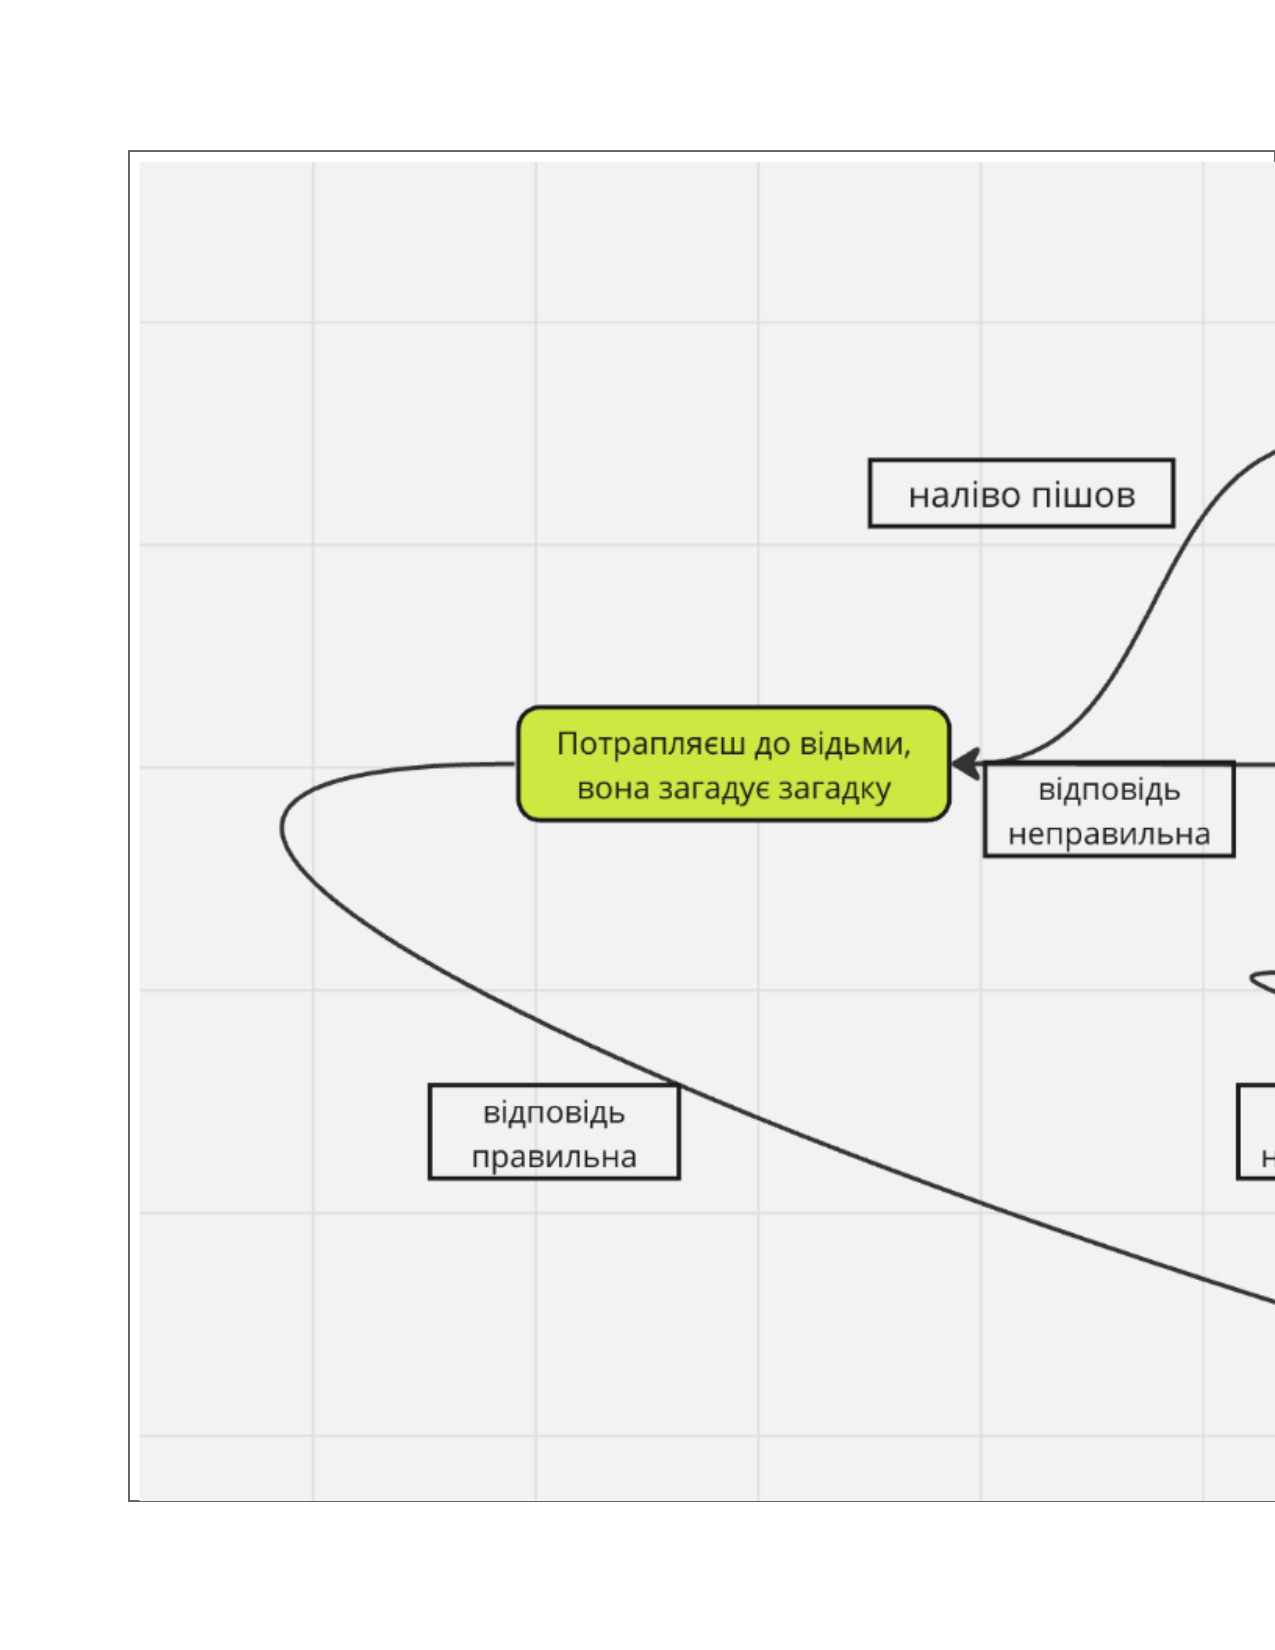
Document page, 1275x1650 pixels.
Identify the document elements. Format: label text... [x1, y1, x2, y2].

table_cell Середній рівень: 1. Виконай завдання попереднього рівня. 2. Склади діаграму станів і переходів для тестування відеогри: Після запуску гри ти опиняєшся в «Замку загадок», у кімнаті з двома коридорами — направо і наліво. Якщо піти направо — потрапляєш до дракона. Дракон загадує тобі загадку. Якщо відповідь правильна — виходиш із замку та виграєш. Якщо неправильна — дракон загадує ще одну загадку. Якщо ти вдруге відповідаєш неправильно — дракон тебе з'їдає і ти програєш. Якщо піти наліво — потрапиш до відьми. Відьма загадує загадку, якщо відповідь правильна — виходиш із замку і виграєш. Якщо відповідь неправильна — відьма переносить тебе до дракона. 3. Скільки тест-кейсів, відповідно до складеної діаграми, буде достатньо, щоб протестувати цю гру? Я думаю, що потрібно 5 тест-кейсів, щоб перевірити кожне рішення. замок наліво - відьма відгадав - вийшов замок наліво - відьма не вгадав - дракон відгадав- вийшов замок наліво - відьма не відгадав - дракон не відгадав - загадка2 відгадав - вийшов замок наліво - відьма не відгадав - дракон не відгадав - загадка2 не відгадав - програш замок направо - дракон відгадав - вийшов замок направо - дракон не відгадав - загадка2 відгадав - вийшов замок направо - дракон не відгадав - загадка2 не відгадав - програш Я думаю, що потрібно 7 тест-кейсів, щоб перевірити кожне рішення. [130, 152, 1274, 1500]
picture [139, 162, 1275, 1501]
